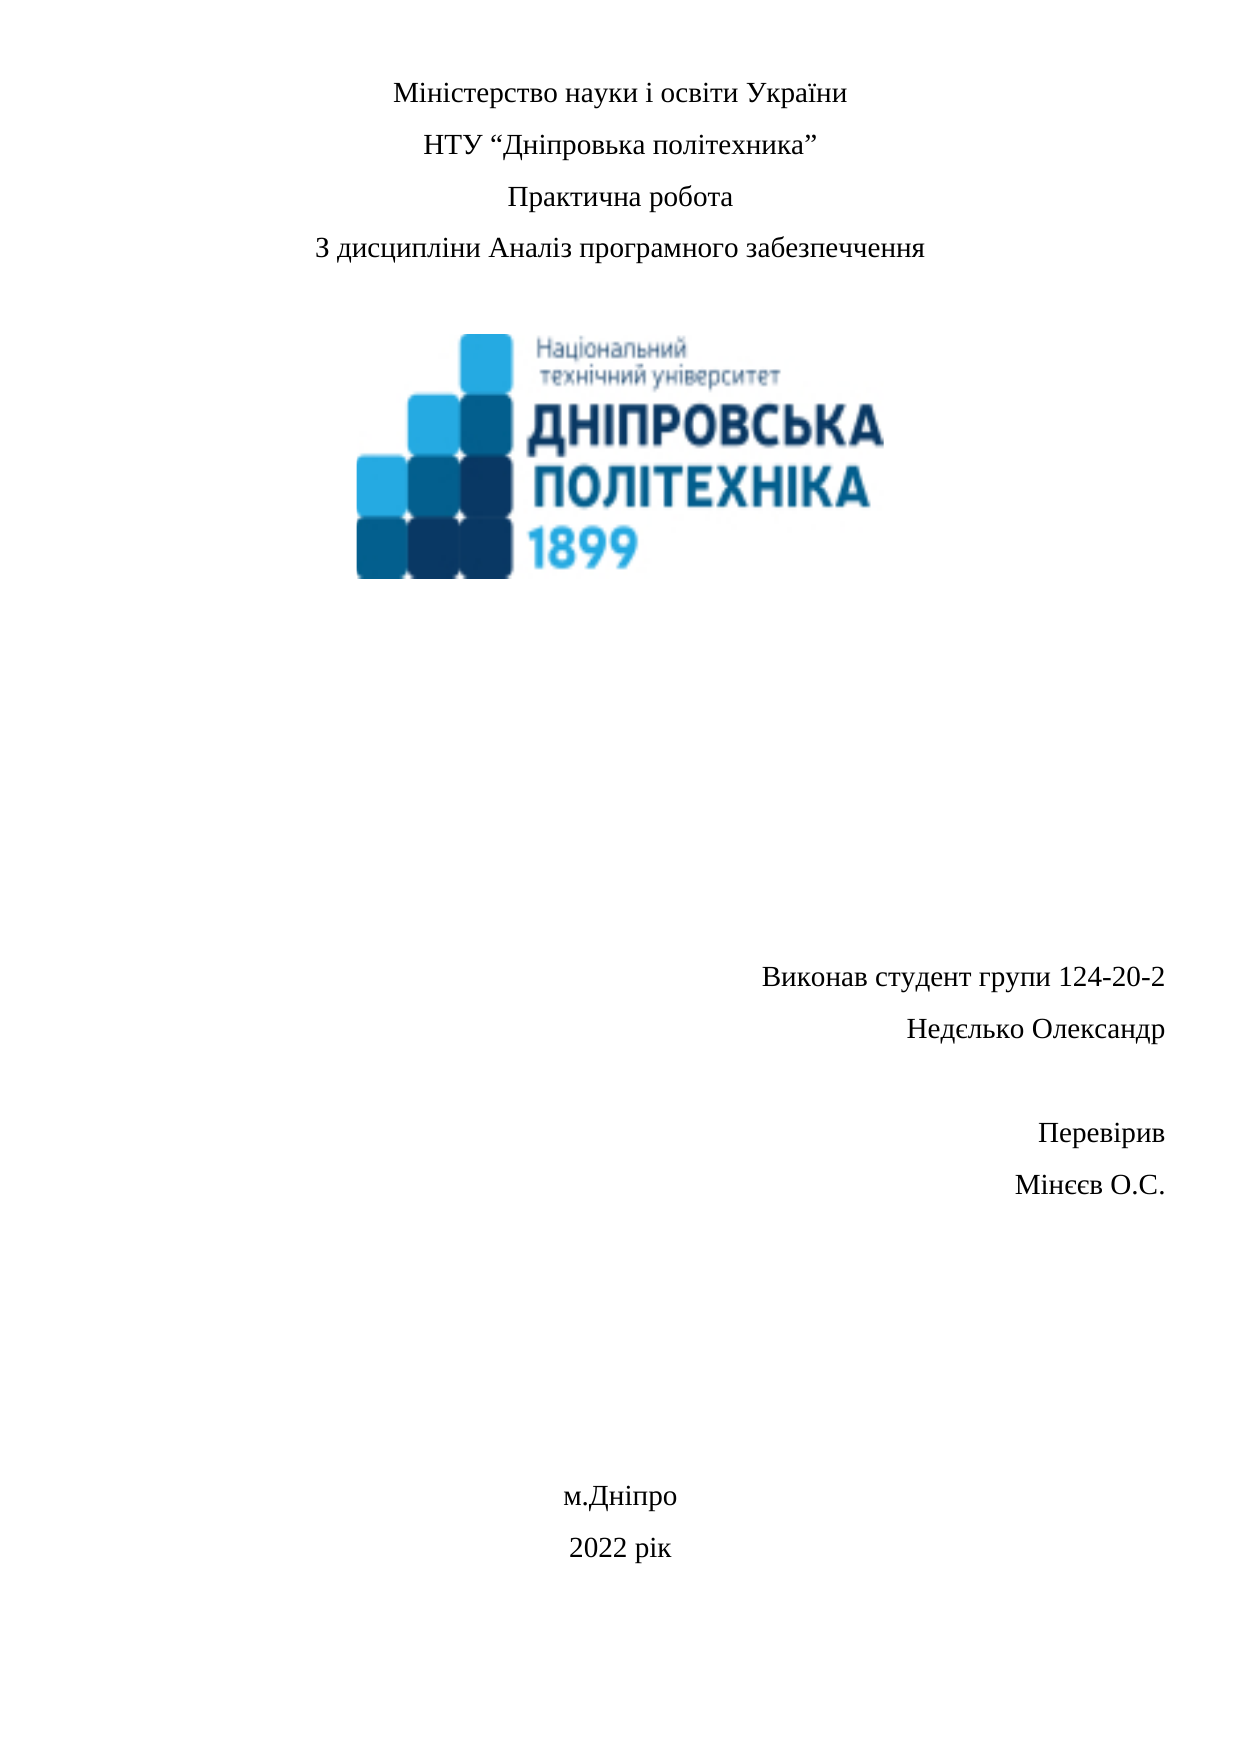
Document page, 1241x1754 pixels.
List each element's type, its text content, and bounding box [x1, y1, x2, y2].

text Недєлько Олександр [75, 1011, 1165, 1045]
text Перевірив [75, 1115, 1165, 1148]
text НТУ “Дніпровька політехника” [75, 127, 1165, 160]
text З дисципліни Аналіз програмного забезпеччення [75, 231, 1165, 264]
text м.Дніпро [75, 1478, 1165, 1512]
text Виконав студент групи 124-20-2 [75, 959, 1165, 993]
text 2022 рік [75, 1530, 1165, 1563]
text Мінєєв О.С. [75, 1167, 1165, 1200]
text Практична робота [75, 179, 1165, 212]
picture [356, 334, 884, 579]
picture [356, 570, 363, 579]
text Міністерство науки і освіти України [75, 75, 1165, 108]
